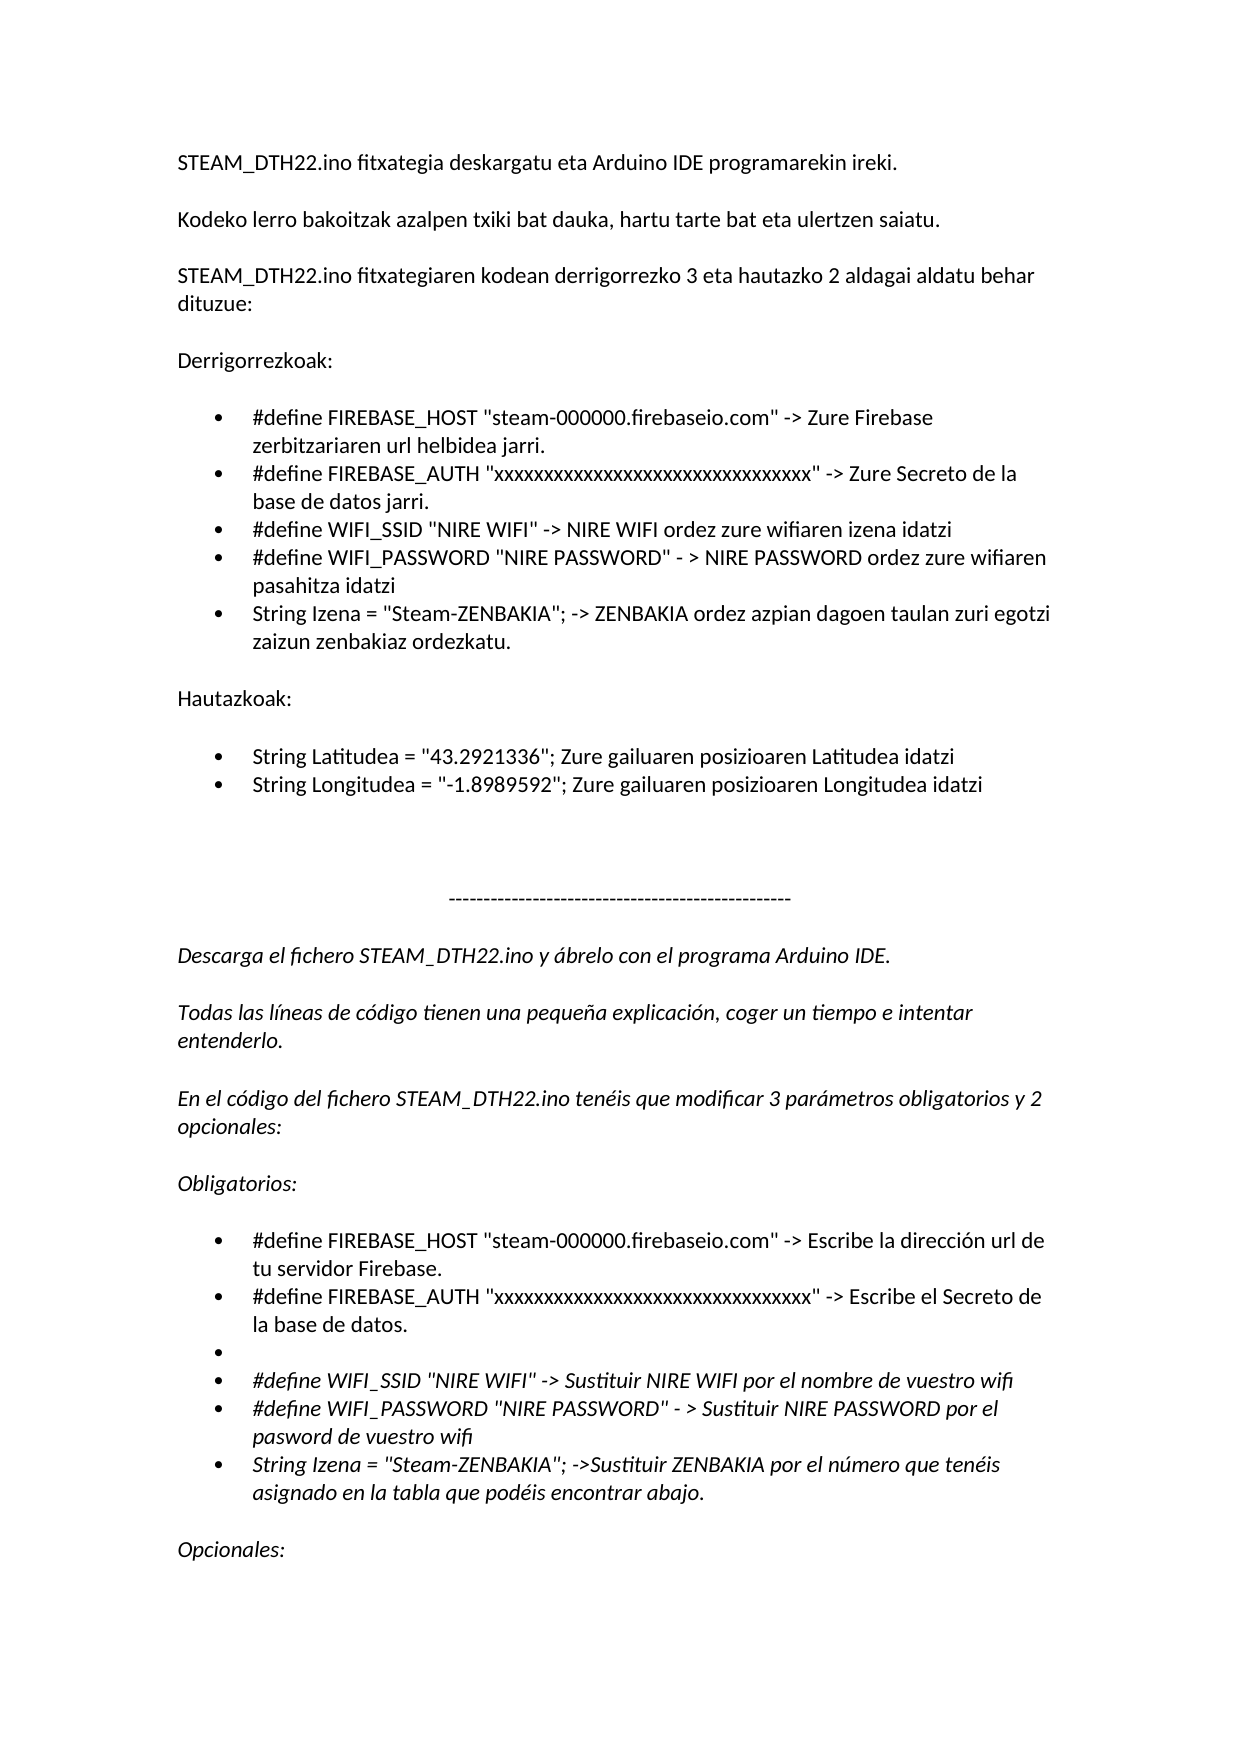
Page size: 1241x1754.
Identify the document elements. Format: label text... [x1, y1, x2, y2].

list #define WIFI_PASSWORD "NIRE PASSWORD" - > NIRE PASSWORD ordez zure wifiaren pasahitza idatzi [215, 543, 1063, 599]
list #define FIREBASE_AUTH "xxxxxxxxxxxxxxxxxxxxxxxxxxxxxxxx" -> Escribe el Secreto de la base de datos. [215, 1282, 1063, 1338]
text Obligatorios: [177, 1169, 1063, 1197]
list String Izena = "Steam-ZENBAKIA"; -> ZENBAKIA ordez azpian dagoen taulan zuri egotzi zaizun zenbakiaz ordezkatu. [215, 599, 1063, 655]
text Descarga el fichero STEAM_DTH22.ino y ábrelo con el programa Arduino IDE. [177, 941, 1063, 969]
list #define FIREBASE_HOST "steam-000000.firebaseio.com" -> Escribe la dirección url de tu servidor Firebase. [215, 1226, 1063, 1282]
list #define WIFI_PASSWORD "NIRE PASSWORD" - > Sustituir NIRE PASSWORD por el pasword de vuestro wifi [215, 1394, 1063, 1450]
text ------------------------------------------------- [177, 884, 1063, 912]
list #define WIFI_SSID "NIRE WIFI" -> Sustituir NIRE WIFI por el nombre de vuestro wifi [215, 1366, 1063, 1394]
text Derrigorrezkoak: [177, 346, 1063, 374]
text Todas las líneas de código tienen una pequeña explicación, coger un tiempo e intentar entenderlo. [177, 998, 1063, 1054]
text En el código del fichero STEAM_DTH22.ino tenéis que modificar 3 parámetros obligatorios y 2 opcionales: [177, 1084, 1063, 1140]
list String Latitudea = "43.2921336"; Zure gailuaren posizioaren Latitudea idatzi [215, 742, 1063, 770]
text Opcionales: [177, 1536, 1063, 1563]
list String Izena = "Steam-ZENBAKIA"; ->Sustituir ZENBAKIA por el número que tenéis asignado en la tabla que podéis encontrar abajo. [215, 1450, 1063, 1506]
text Kodeko lerro bakoitzak azalpen txiki bat dauka, hartu tarte bat eta ulertzen saiatu. STEAM_DTH22.ino fitxategiaren kodean derrigorrezko 3 eta hautazko 2 aldagai aldatu behar dituzue: [177, 205, 1063, 317]
text Hautazkoak: [177, 684, 1063, 713]
list #define WIFI_SSID "NIRE WIFI" -> NIRE WIFI ordez zure wifiaren izena idatzi [215, 515, 1063, 543]
list #define FIREBASE_HOST "steam-000000.firebaseio.com" -> Zure Firebase zerbitzariaren url helbidea jarri. [215, 403, 1063, 459]
list #define FIREBASE_AUTH "xxxxxxxxxxxxxxxxxxxxxxxxxxxxxxxx" -> Zure Secreto de la base de datos jarri. [215, 459, 1063, 515]
text STEAM_DTH22.ino fitxategia deskargatu eta Arduino IDE programarekin ireki. [177, 148, 1063, 176]
list String Longitudea = "-1.8989592"; Zure gailuaren posizioaren Longitudea idatzi [215, 770, 1063, 798]
